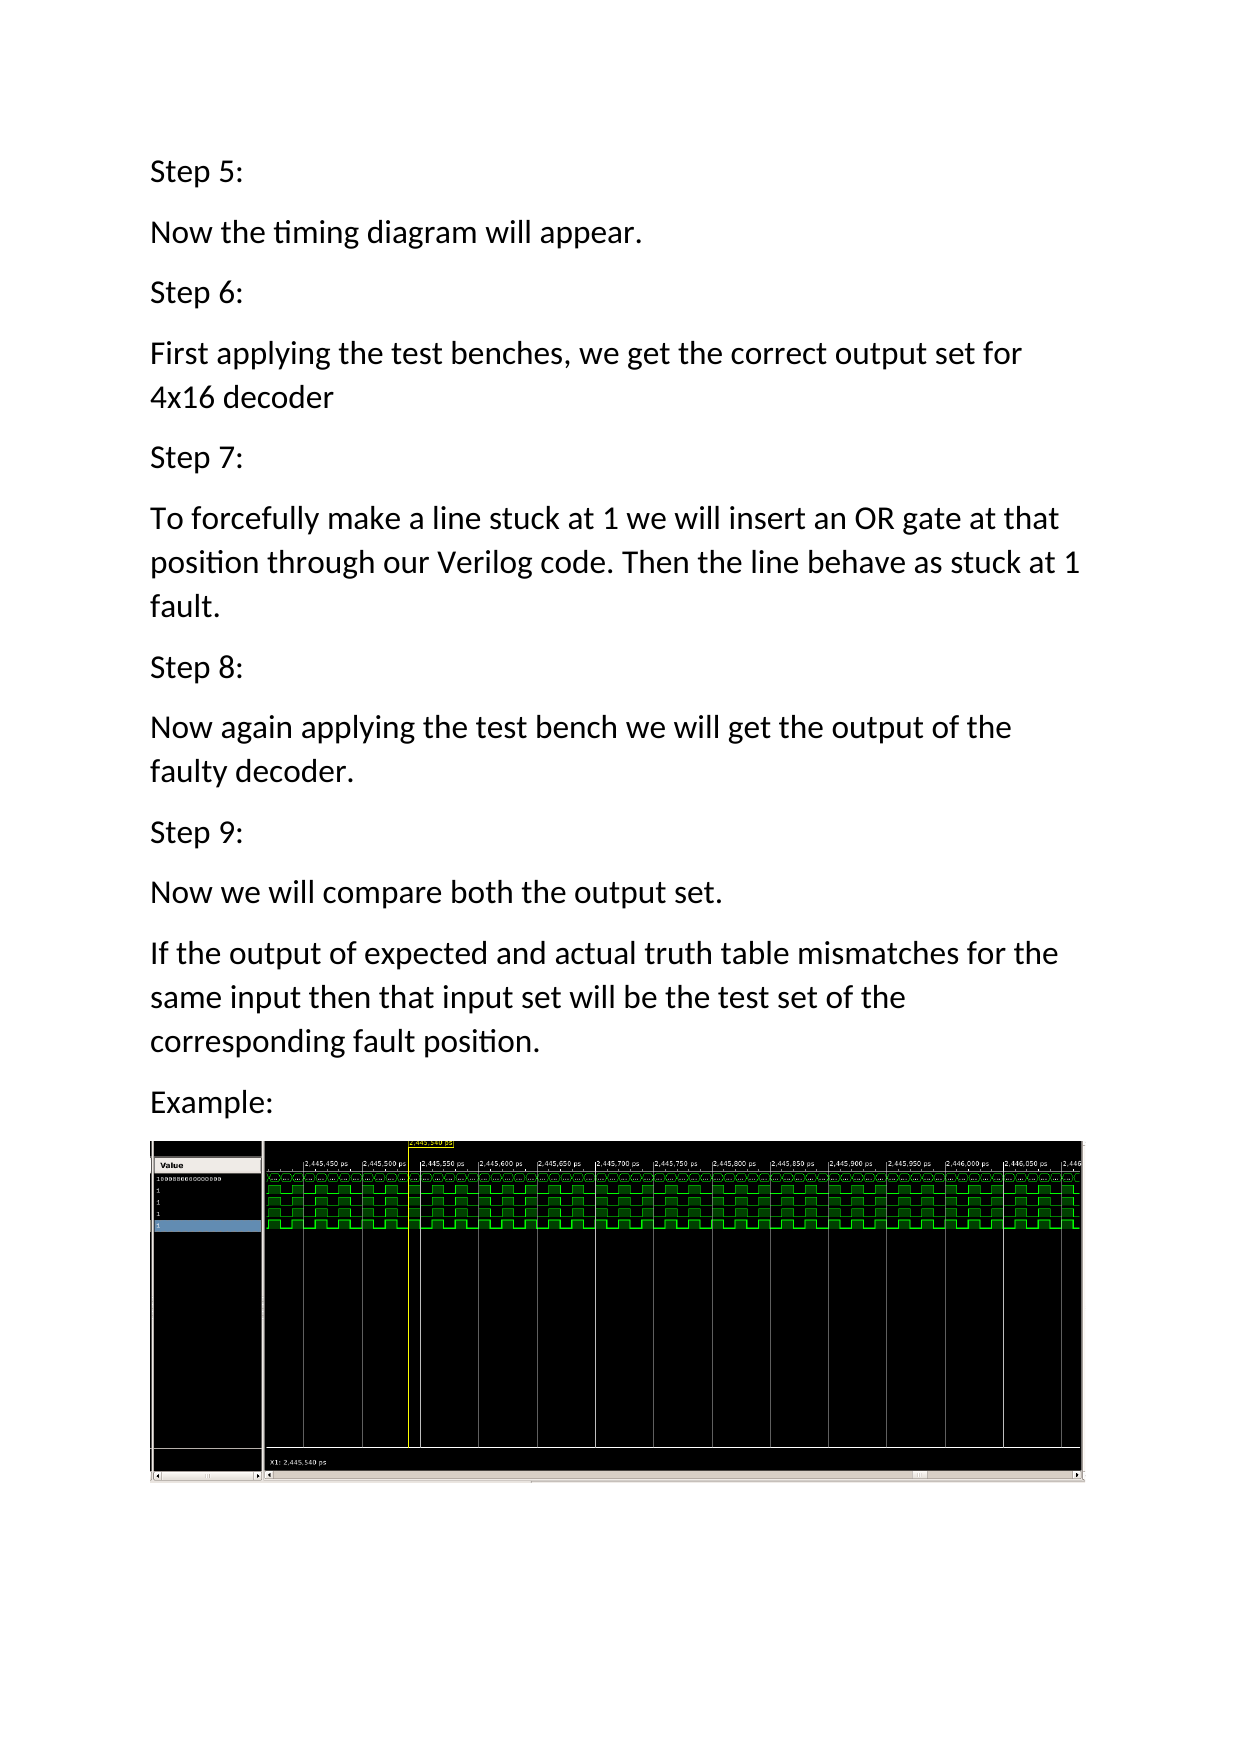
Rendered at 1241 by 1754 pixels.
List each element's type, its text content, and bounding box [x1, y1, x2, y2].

text Now we will compare both the output set. [150, 871, 1090, 912]
text If the output of expected and actual truth table mismatches for the same input then that input set will be the test set of the corresponding fault position. [150, 932, 1090, 1061]
picture [150, 1141, 1085, 1483]
text Step 6: [150, 271, 1090, 312]
text Step 5: [150, 150, 1090, 191]
text Step 7: [150, 436, 1090, 477]
text To forcefully make a line stuck at 1 we will insert an OR gate at that position through our Verilog code. Then the line behave as stuck at 1 fault. [150, 497, 1090, 626]
text Now the timing diagram will appear. [150, 211, 1090, 251]
text Step 8: [150, 646, 1090, 686]
text Example: [150, 1081, 1090, 1121]
text Step 9: [150, 811, 1090, 852]
text Now again applying the test bench we will get the output of the faulty decoder. [150, 706, 1090, 791]
text First applying the test benches, we get the correct output set for 4x16 decoder [150, 332, 1090, 417]
